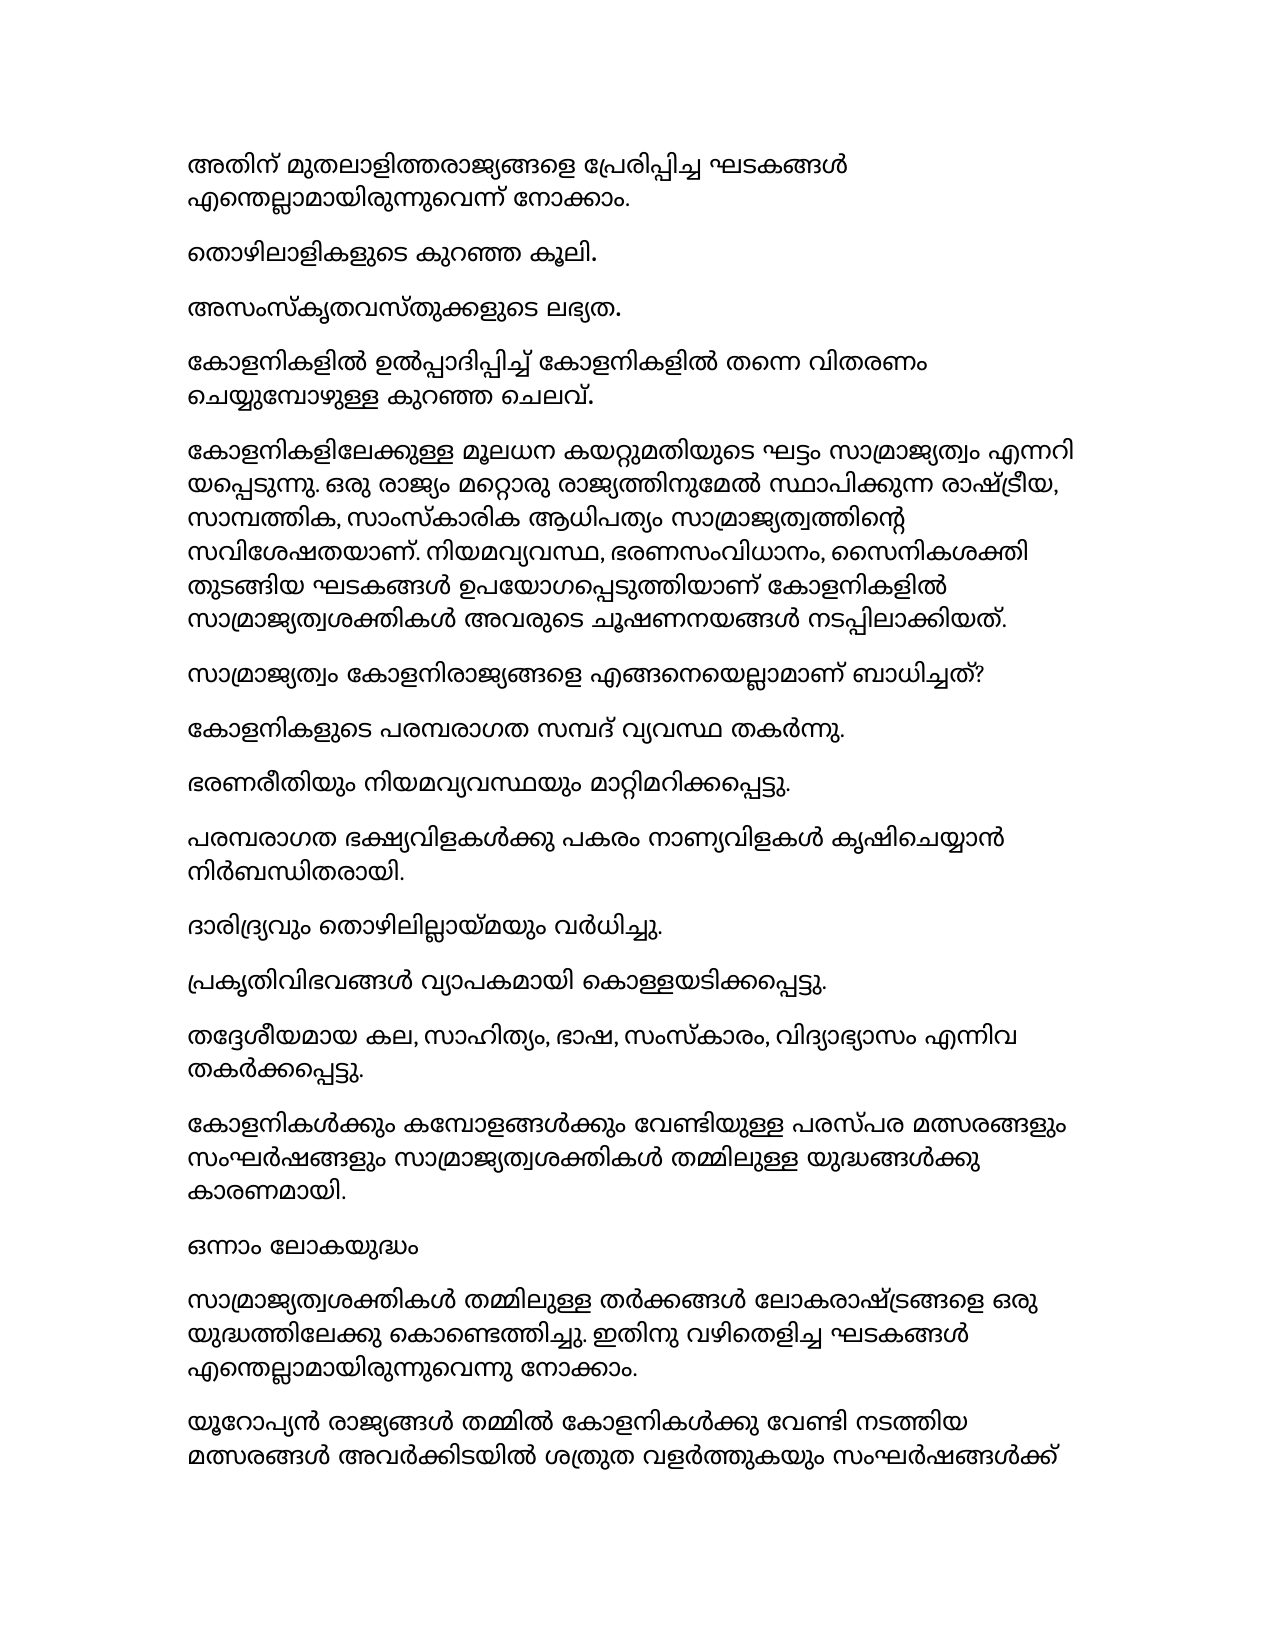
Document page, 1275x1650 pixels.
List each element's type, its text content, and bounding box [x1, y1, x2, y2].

text ഭരണരീതിയും നിയമവ്യവസ്ഥയും മാറ്റിമറിക്കപ്പെട്ടു. [187, 768, 1087, 798]
text ദാരിദ്ര്യവും തൊഴിലില്ലായ്മയും വർധിച്ചു. [187, 911, 1087, 941]
text തദ്ദേശീയമായ കല, സാഹിത്യം, ഭാഷ, സംസ്കാരം, വിദ്യാഭ്യാസം എന്നിവ തകർക്കപ്പെട്ടു. [187, 1021, 1087, 1084]
text കോളനികളിലേക്കുള്ള മൂലധന കയറ്റുമതിയുടെ ഘട്ടം സാമ്രാജ്യത്വം എന്നറി യപ്പെടുന്നു. ഒരു രാജ്യം മറ്റൊരു രാജ്യത്തിനുമേൽ സ്ഥാപിക്കുന്ന രാഷ്ട്രീയ, സാമ്പത്തിക, സാംസ്കാരിക ആധിപത്യം സാമ്രാജ്യത്വത്തിന്റെ സവിശേഷതയാണ്. നിയമവ്യവസ്ഥ, ഭരണസംവിധാനം, സൈനികശക്തി തുടങ്ങിയ ഘടകങ്ങൾ ഉപയോഗപ്പെടുത്തിയാണ് കോളനികളിൽ സാമ്രാജ്യത്വശക്തികൾ അവരുടെ ചൂഷണനയങ്ങൾ നടപ്പിലാക്കിയത്. [187, 436, 1087, 634]
text തൊഴിലാളികളുടെ കുറഞ്ഞ കൂലി. [187, 238, 1087, 268]
text കോളനികൾക്കും കമ്പോളങ്ങൾക്കും വേണ്ടിയുള്ള പരസ്പര മത്സരങ്ങളും സംഘർഷങ്ങളും സാമ്രാജ്യത്വശക്തികൾ തമ്മിലുള്ള യുദ്ധങ്ങൾക്കു കാരണമായി. [187, 1109, 1087, 1206]
text പരമ്പരാഗത ഭക്ഷ്യവിളകൾക്കു പകരം നാണ്യവിളകൾ കൃഷിചെയ്യാൻ നിർബന്ധിതരായി. [187, 823, 1087, 886]
text സാമ്രാജ്യത്വം കോളനിരാജ്യങ്ങളെ എങ്ങനെയെല്ലാമാണ് ബാധിച്ചത്? [187, 659, 1087, 689]
text കോളനികളുടെ പരമ്പരാഗത സമ്പദ് വ്യവസ്ഥ തകർന്നു. [187, 714, 1087, 743]
text സാമ്രാജ്യത്വശക്തികൾ തമ്മിലുള്ള തർക്കങ്ങൾ ലോകരാഷ്ട്രങ്ങളെ ഒരു യുദ്ധത്തിലേക്കു കൊണ്ടെത്തിച്ചു. ഇതിനു വഴിതെളിച്ച ഘടകങ്ങൾ എന്തെല്ലാമായിരുന്നുവെന്നു നോക്കാം. [187, 1286, 1087, 1382]
text ഒന്നാം ലോകയുദ്ധം [187, 1231, 1087, 1260]
text പ്രകൃതിവിഭവങ്ങൾ വ്യാപകമായി കൊള്ളയടിക്കപ്പെട്ടു. [187, 966, 1087, 996]
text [187, 1408, 1087, 1470]
text അസംസ്കൃതവസ്തുക്കളുടെ ലഭ്യത. [187, 293, 1087, 322]
text കോളനികളിൽ ഉൽപ്പാദിപ്പിച്ച് കോളനികളിൽ തന്നെ വിതരണം ചെയ്യുമ്പോഴുള്ള കുറഞ്ഞ ചെലവ്. [187, 348, 1087, 411]
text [187, 150, 1087, 213]
